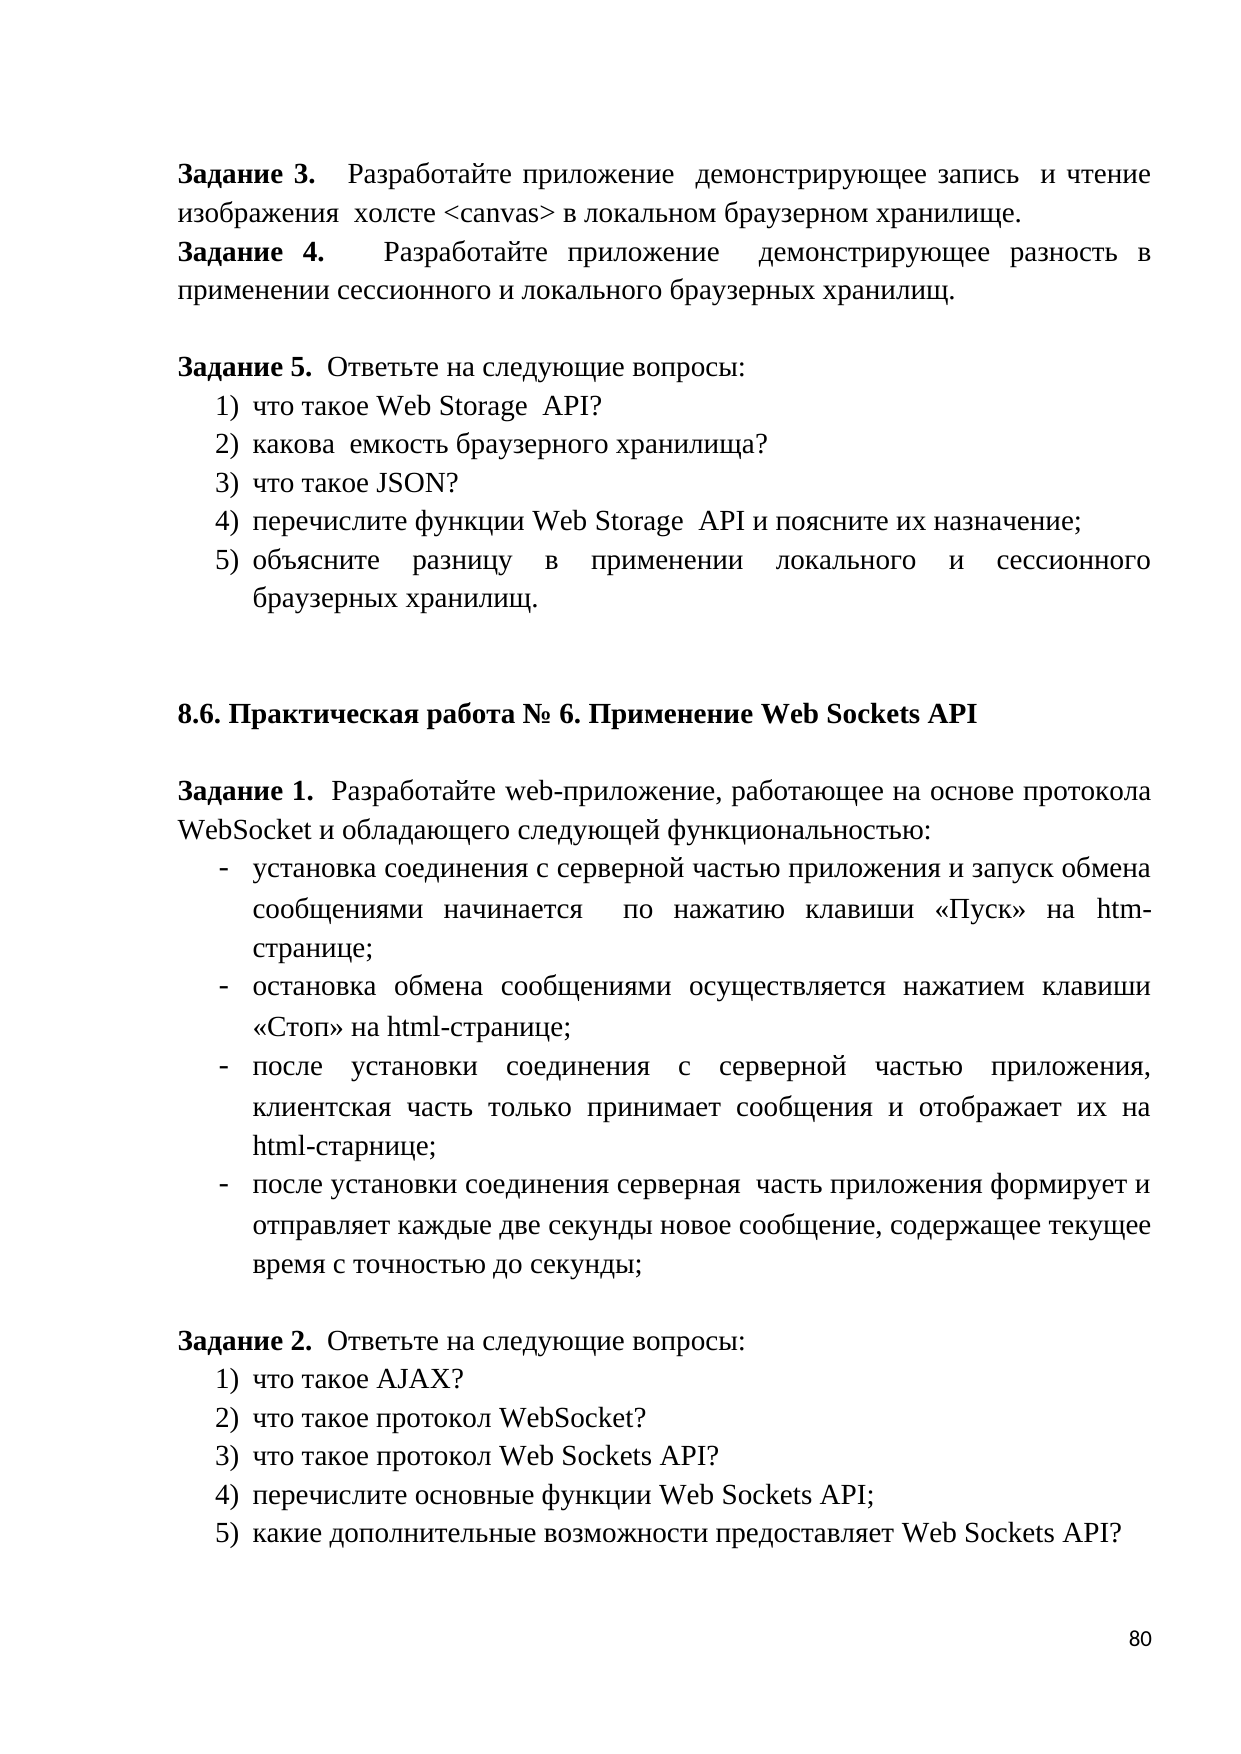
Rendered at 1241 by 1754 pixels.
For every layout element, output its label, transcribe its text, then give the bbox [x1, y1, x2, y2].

list что такое протокол Web Sockets API? [215, 1438, 1152, 1472]
list что такое протокол WebSocket? [215, 1400, 1152, 1433]
list что такое AJAX? [215, 1361, 1152, 1395]
text Задание 3. Разработайте приложение демонстрирующее запись и чтение изображения холсте <canvas> в локальном браузерном хранилище. [177, 157, 1152, 229]
list установка соединения с серверной частью приложения и запуск обмена сообщениями начинается по нажатию клавиши «Пуск» на htm-странице; [215, 850, 1152, 963]
text Задание 1. Разработайте web-приложение, работающее на основе протокола WebSocket и обладающего следующей функциональностью: [177, 773, 1152, 845]
list какие дополнительные возможности предоставляет Web Sockets API? [215, 1516, 1152, 1549]
text Задание 5. Ответьте на следующие вопросы: [177, 349, 1152, 383]
list после установки соединения с серверной частью приложения, клиентская часть только принимает сообщения и отображает их на html-старнице; [215, 1048, 1152, 1161]
list объясните разницу в применении локального и сессионного браузерных хранилищ. [215, 542, 1152, 614]
list остановка обмена сообщениями осуществляется нажатием клавиши «Стоп» на html-странице; [215, 968, 1152, 1043]
list перечислите функции Web Storage API и поясните их назначение; [215, 503, 1152, 537]
list после установки соединения серверная часть приложения формирует и отправляет каждые две секунды новое сообщение, содержащее текущее время с точностью до секунды; [215, 1166, 1152, 1279]
list перечислите основные функции Web Sockets API; [215, 1477, 1152, 1511]
list что такое Web Storage API? [215, 388, 1152, 421]
list что такое JSON? [215, 465, 1152, 498]
text Задание 4. Разработайте приложение демонстрирующее разность в применении сессионного и локального браузерных хранилищ. [177, 234, 1152, 306]
list какова емкость браузерного хранилища? [215, 426, 1152, 460]
text Задание 2. Ответьте на следующие вопросы: [177, 1323, 1152, 1356]
text 8.6. Практическая работа № 6. Применение Web Sockets API [177, 696, 1152, 730]
